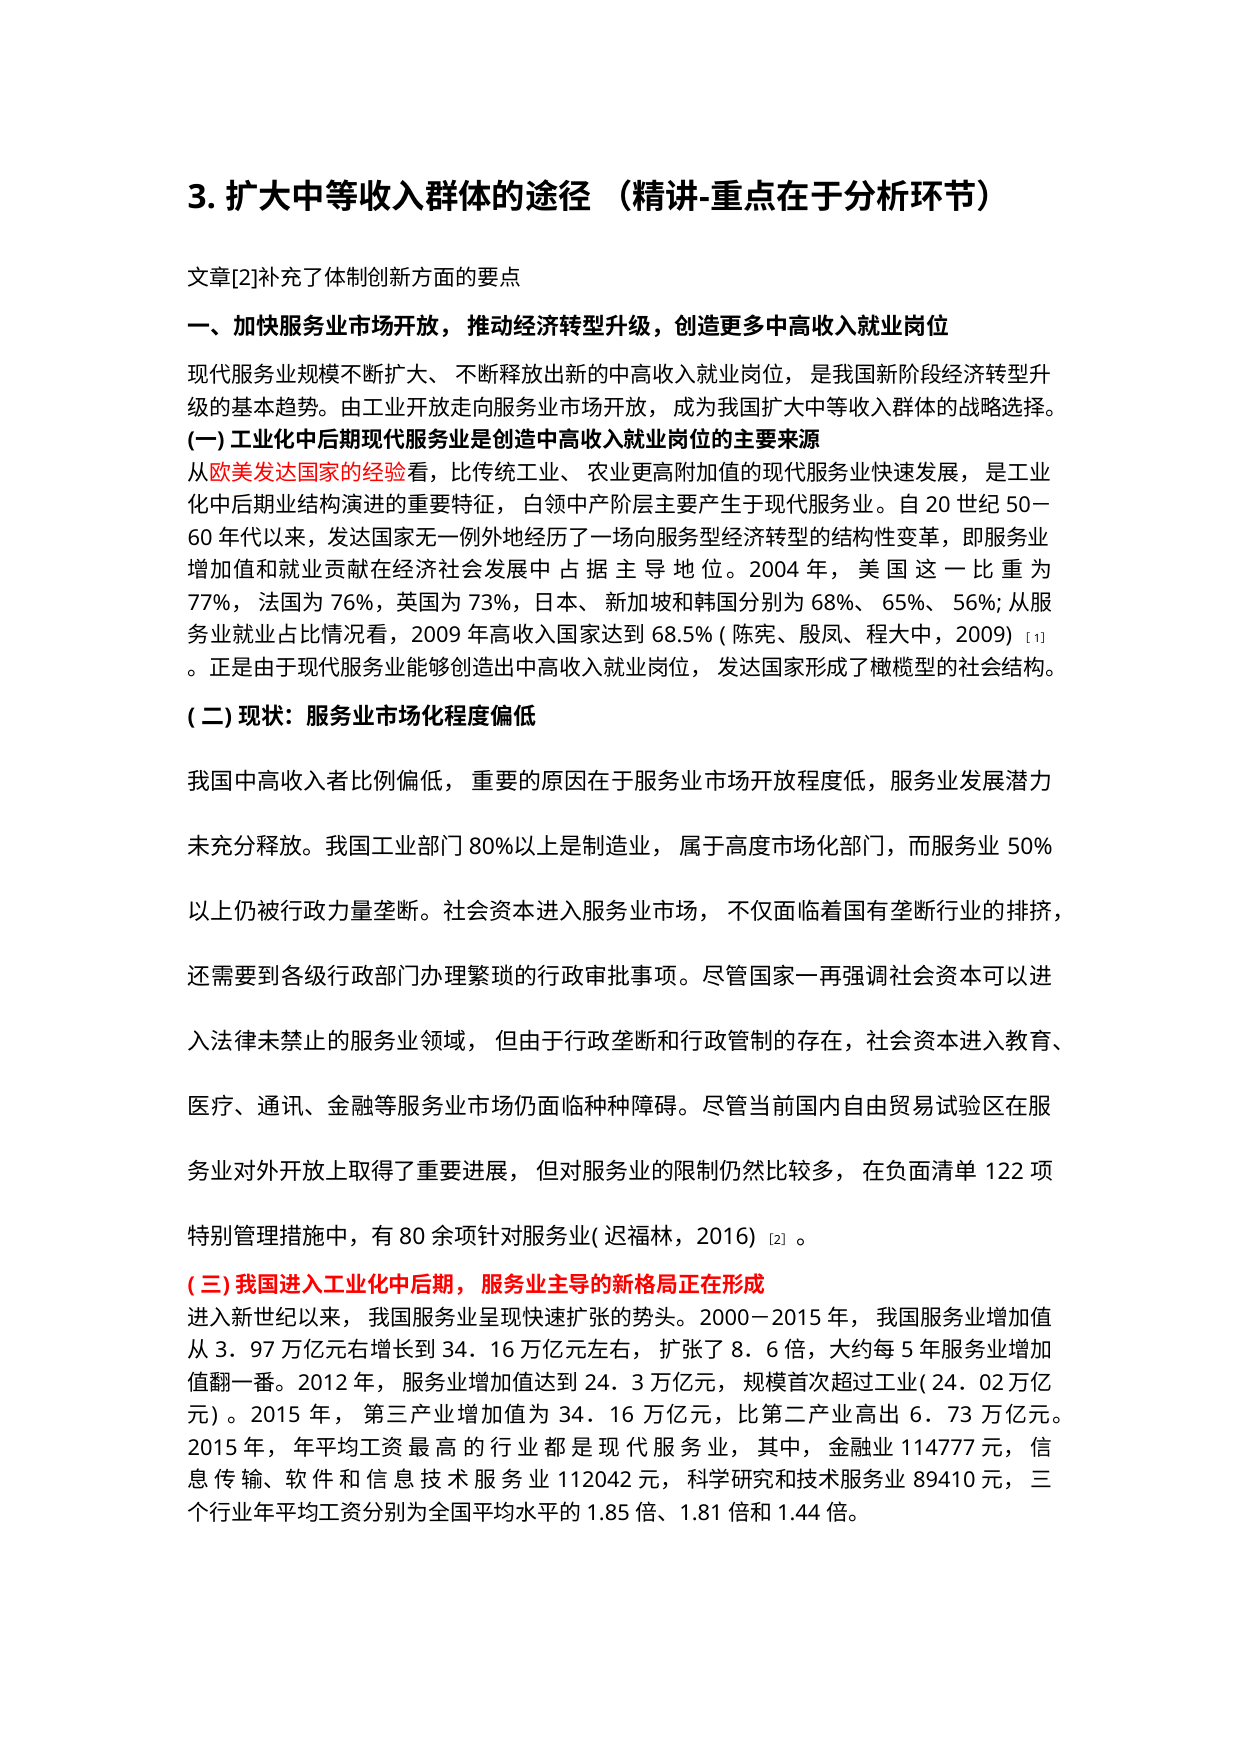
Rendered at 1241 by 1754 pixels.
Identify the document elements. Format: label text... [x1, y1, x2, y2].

text ( 三) 我国进入工业化中后期， 服务业主导的新格局正在形成 [187, 1267, 1053, 1299]
text 一、加快服务业市场开放， 推动经济转型升级，创造更多中高收入就业岗位 [187, 292, 1053, 357]
text 从欧美发达国家的经验看，比传统工业、 农业更高附加值的现代服务业快速发展， 是工业化中后期业结构演进的重要特征， 白领中产阶层主要产生于现代服务业。自 20 世纪 50－60 年代以来，发达国家无一例外地经历了一场向服务型经济转型的结构性变革，即服务业增加值和就业贡献在经济社会发展中 占 据 主 导 地 位。2004 年， 美 国 这 一 比 重 为77%， 法国为 76%，英国为 73%，日本、 新加坡和韩国分别为 68%、 65%、 56%; 从服务业就业占比情况看，2009 年高收入国家达到 68.5% ( 陈宪、殷凤、程大中，2009) ［ 1］ 。正是由于现代服务业能够创造出中高收入就业岗位， 发达国家形成了橄榄型的社会结构。 [187, 454, 1053, 682]
text 进入新世纪以来， 我国服务业呈现快速扩张的势头。2000－2015 年， 我国服务业增加值从 3．97 万亿元右增长到 34．16 万亿元左右， 扩张了 8．6 倍，大约每 5 年服务业增加值翻一番。2012 年， 服务业增加值达到 24．3 万亿元， 规模首次超过工业( 24．02万亿元) 。2015 年， 第三产业增加值为 34．16 万亿元，比第二产业高出 6．73 万亿元。2015 年， 年平均工资 最 高 的 行 业 都 是 现 代 服 务 业， 其中， 金融业114777 元， 信 息 传 输、软 件 和 信 息 技 术 服 务 业112042 元， 科学研究和技术服务业 89410 元， 三个行业年平均工资分别为全国平均水平的 1.85 倍、1.81 倍和 1.44 倍。 [187, 1299, 1053, 1527]
text 文章[2]补充了体制创新方面的要点 [187, 259, 1053, 292]
text 现代服务业规模不断扩大、 不断释放出新的中高收入就业岗位， 是我国新阶段经济转型升级的基本趋势。由工业开放走向服务业市场开放， 成为我国扩大中等收入群体的战略选择。 (一) 工业化中后期现代服务业是创造中高收入就业岗位的主要来源 [187, 357, 1053, 454]
text 3. 扩大中等收入群体的途径 （精讲-重点在于分析环节） [187, 162, 1053, 227]
text ( 二) 现状：服务业市场化程度偏低 我国中高收入者比例偏低， 重要的原因在于服务业市场开放程度低，服务业发展潜力未充分释放。我国工业部门 80%以上是制造业， 属于高度市场化部门，而服务业 50%以上仍被行政力量垄断。社会资本进入服务业市场， 不仅面临着国有垄断行业的排挤，还需要到各级行政部门办理繁琐的行政审批事项。尽管国家一再强调社会资本可以进入法律未禁止的服务业领域， 但由于行政垄断和行政管制的存在，社会资本进入教育、医疗、通讯、金融等服务业市场仍面临种种障碍。尽管当前国内自由贸易试验区在服务业对外开放上取得了重要进展， 但对服务业的限制仍然比较多， 在负面清单 122 项特别管理措施中，有 80 余项针对服务业( 迟福林，2016) ［2］ 。 [187, 682, 1053, 1267]
